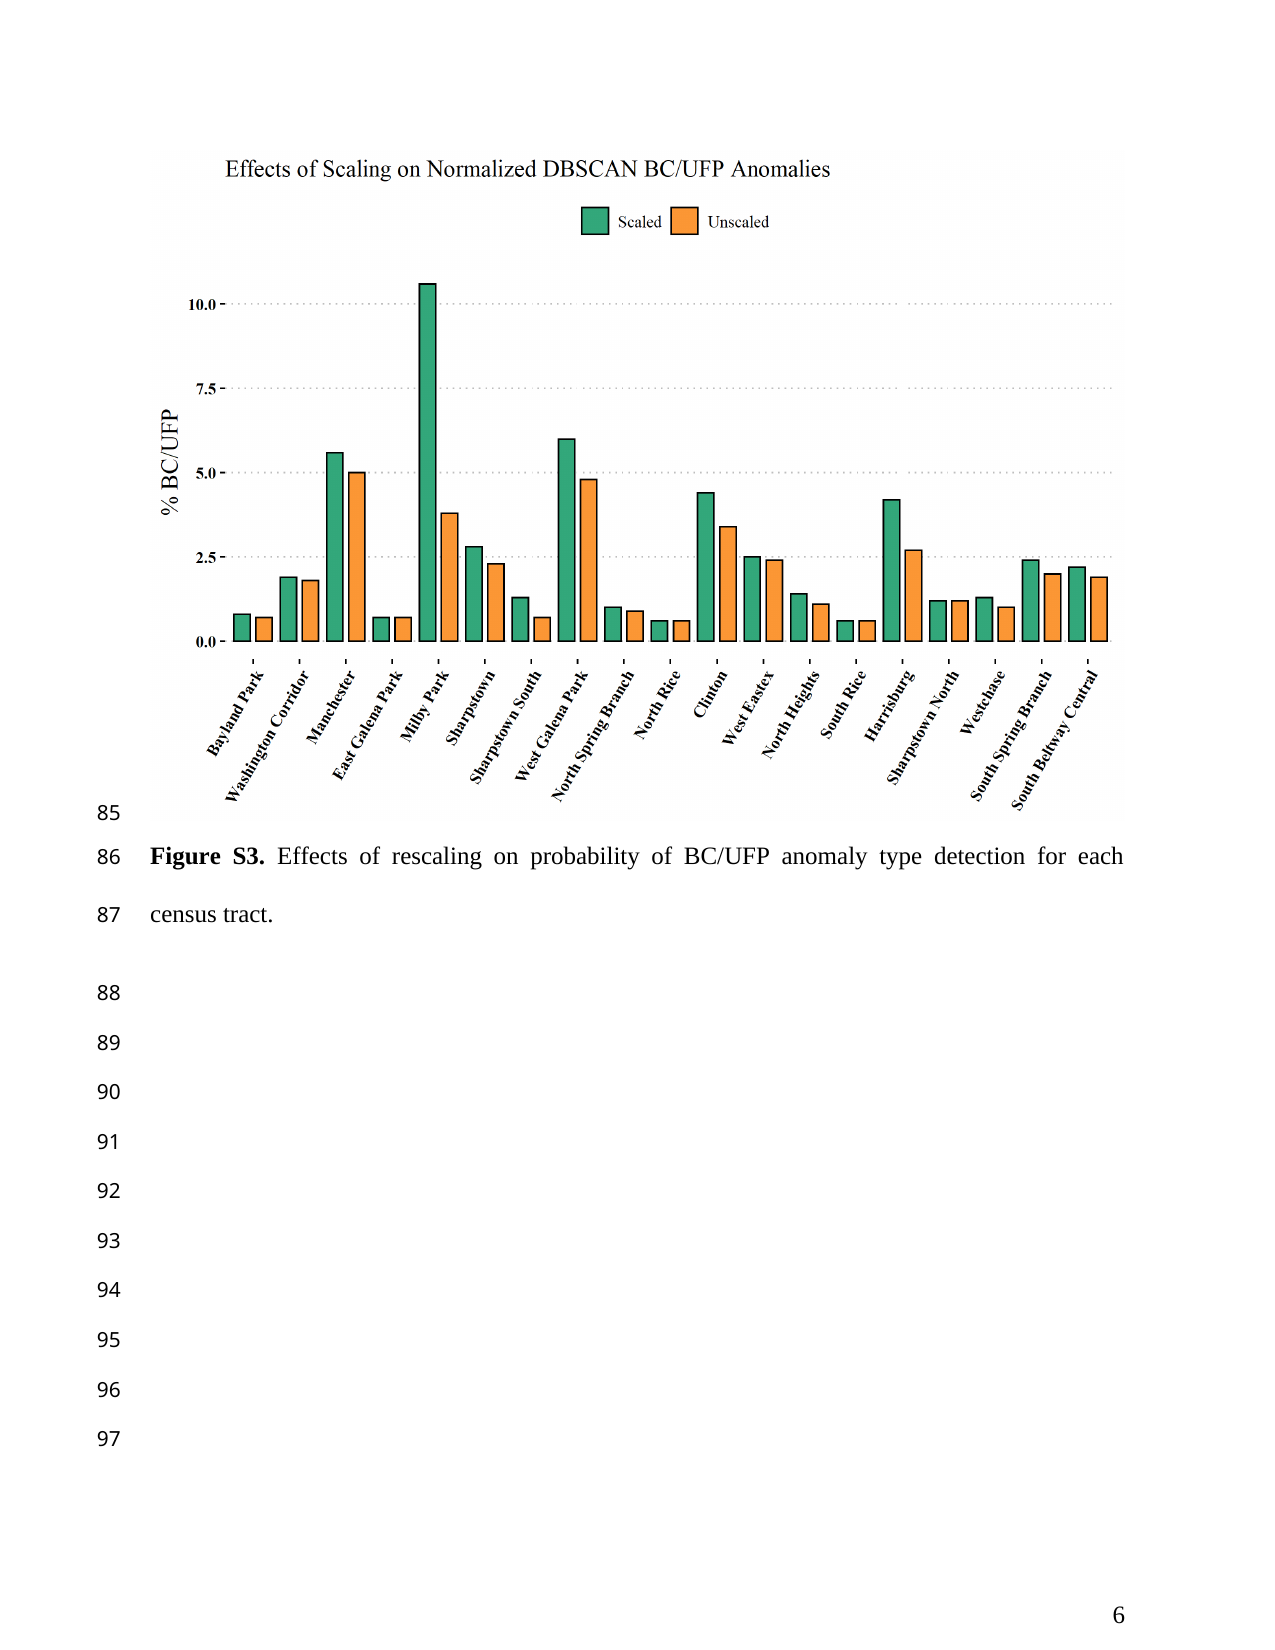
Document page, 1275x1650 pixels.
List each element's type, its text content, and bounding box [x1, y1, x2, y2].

picture [150, 150, 1125, 821]
text Figure S3. Effects of rescaling on probability of BC/UFP anomaly type detection for each census tract. [150, 841, 1125, 927]
